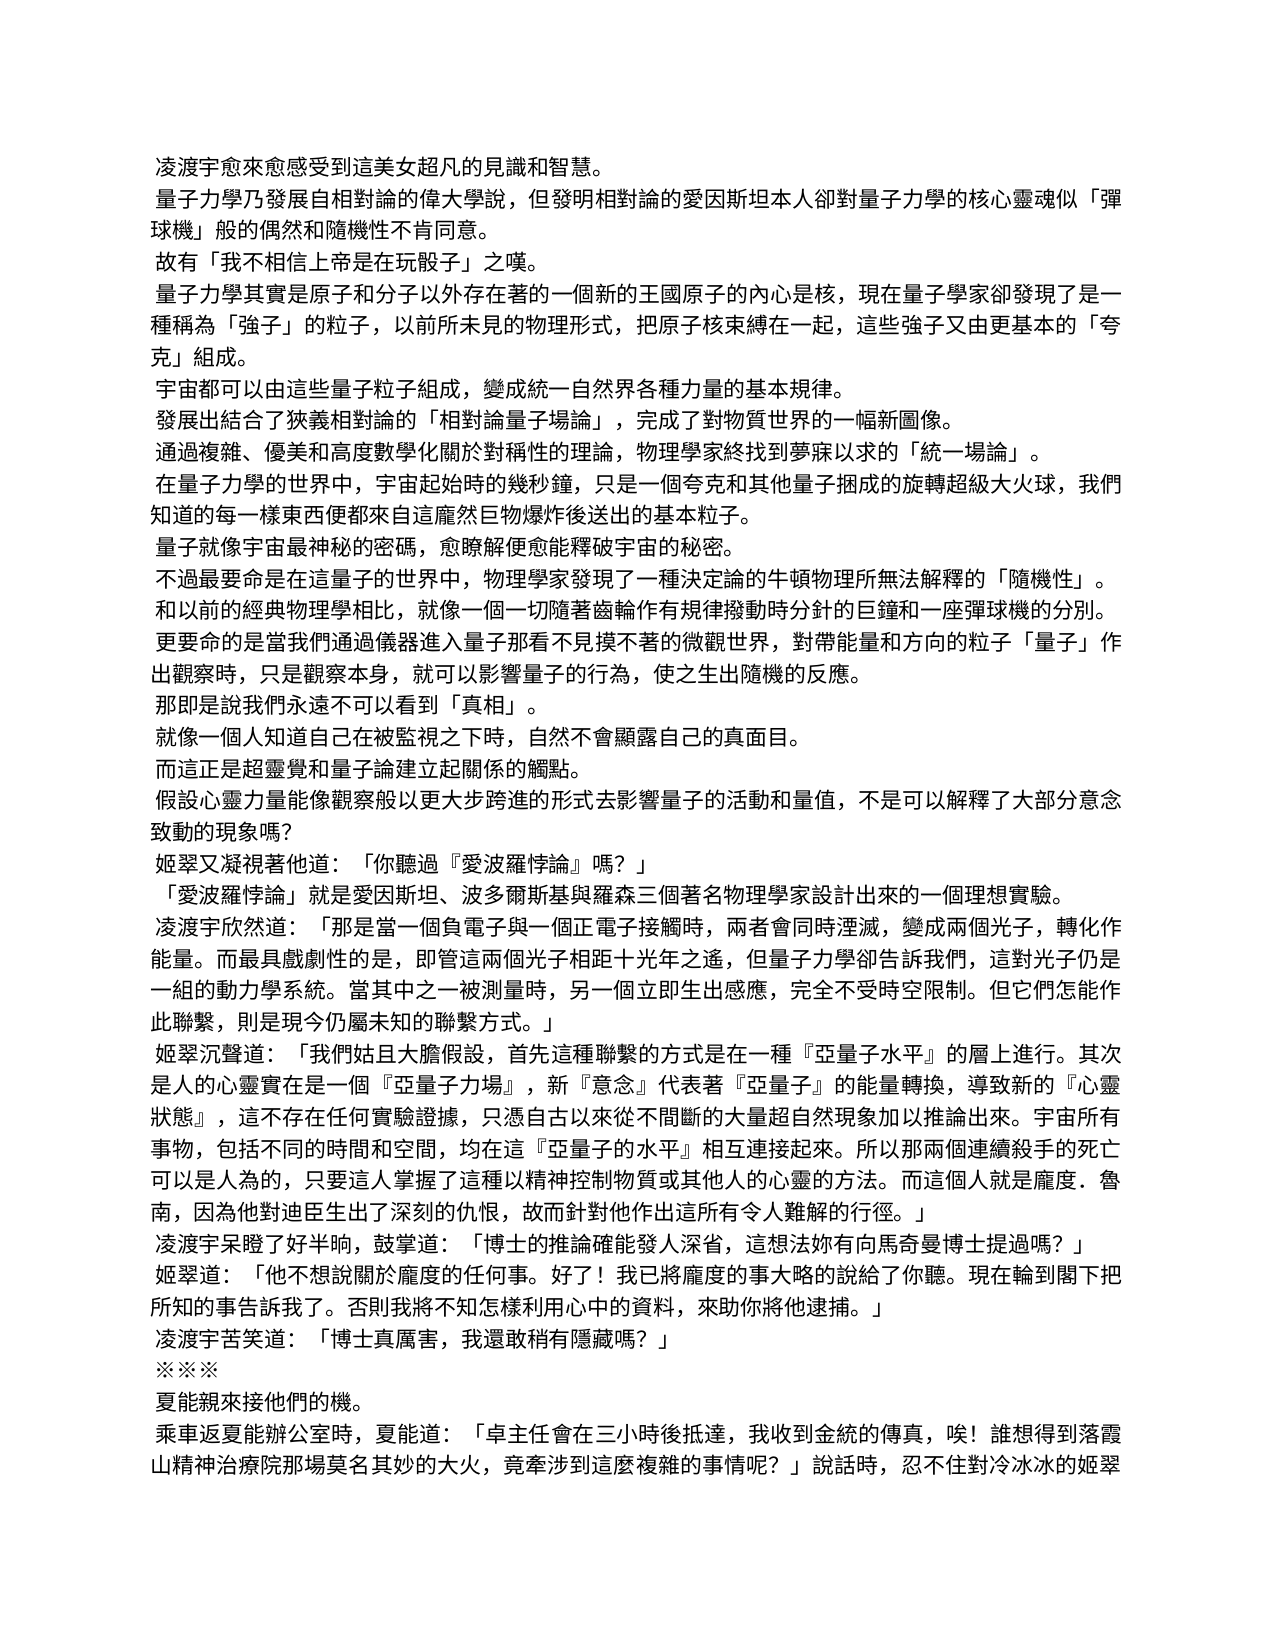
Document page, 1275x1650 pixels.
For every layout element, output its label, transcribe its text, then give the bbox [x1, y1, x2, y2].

text 姬翠道：「他不想說關於龐度的任何事。好了！我已將龐度的事大略的說給了你聽。現在輪到閣下把所知的事告訴我了。否則我將不知怎樣利用心中的資料，來助你將他逮捕。」 [150, 1258, 1125, 1322]
text 和以前的經典物理學相比，就像一個一切隨著齒輪作有規律撥動時分針的巨鐘和一座彈球機的分別。 [150, 593, 1125, 625]
text ※※※ [150, 1353, 1125, 1385]
text 在量子力學的世界中，宇宙起始時的幾秒鐘，只是一個夸克和其他量子捆成的旋轉超級大火球，我們知道的每一樣東西便都來自這龐然巨物爆炸後送出的基本粒子。 [150, 467, 1125, 530]
text 凌渡宇愈來愈感受到這美女超凡的見識和智慧。 [150, 150, 1125, 182]
text 量子就像宇宙最神秘的密碼，愈瞭解便愈能釋破宇宙的秘密。 [150, 530, 1125, 562]
text 姬翠又凝視著他道：「你聽過『愛波羅悖論』嗎？」 [150, 847, 1125, 878]
text 發展出結合了狹義相對論的「相對論量子場論」，完成了對物質世界的一幅新圖像。 [150, 403, 1125, 435]
text 故有「我不相信上帝是在玩骰子」之嘆。 [150, 245, 1125, 277]
text 更要命的是當我們通過儀器進入量子那看不見摸不著的微觀世界，對帶能量和方向的粒子「量子」作出觀察時，只是觀察本身，就可以影響量子的行為，使之生出隨機的反應。 [150, 625, 1125, 688]
text 量子力學其實是原子和分子以外存在著的一個新的王國原子的內心是核，現在量子學家卻發現了是一種稱為「強子」的粒子，以前所未見的物理形式，把原子核束縛在一起，這些強子又由更基本的「夸克」組成。 [150, 277, 1125, 372]
text 夏能親來接他們的機。 [150, 1385, 1125, 1417]
text 「愛波羅悖論」就是愛因斯坦、波多爾斯基與羅森三個著名物理學家設計出來的一個理想實驗。 [150, 878, 1125, 910]
text 而這正是超靈覺和量子論建立起關係的觸點。 [150, 752, 1125, 783]
text 凌渡宇欣然道：「那是當一個負電子與一個正電子接觸時，兩者會同時湮滅，變成兩個光子，轉化作能量。而最具戲劇性的是，即管這兩個光子相距十光年之遙，但量子力學卻告訴我們，這對光子仍是一組的動力學系統。當其中之一被測量時，另一個立即生出感應，完全不受時空限制。但它們怎能作此聯繫，則是現今仍屬未知的聯繫方式。」 [150, 910, 1125, 1037]
text 那即是說我們永遠不可以看到「真相」。 [150, 688, 1125, 720]
text 通過複雜、優美和高度數學化關於對稱性的理論，物理學家終找到夢寐以求的「統一場論」。 [150, 435, 1125, 467]
text 量子力學乃發展自相對論的偉大學說，但發明相對論的愛因斯坦本人卻對量子力學的核心靈魂似「彈球機」般的偶然和隨機性不肯同意。 [150, 182, 1125, 245]
text 姬翠沉聲道：「我們姑且大膽假設，首先這種聯繫的方式是在一種『亞量子水平』的層上進行。其次是人的心靈實在是一個『亞量子力場』，新『意念』代表著『亞量子』的能量轉換，導致新的『心靈狀態』，這不存在任何實驗證據，只憑自古以來從不間斷的大量超自然現象加以推論出來。宇宙所有事物，包括不同的時間和空間，均在這『亞量子的水平』相互連接起來。所以那兩個連續殺手的死亡，可以是人為的，只要這人掌握了這種以精神控制物質或其他人的心靈的方法。而這個人就是龐度．魯南，因為他對迪臣生出了深刻的仇恨，故而針對他作出這所有令人難解的行徑。」 [150, 1037, 1125, 1227]
text 假設心靈力量能像觀察般以更大步跨進的形式去影響量子的活動和量值，不是可以解釋了大部分意念致動的現象嗎？ [150, 783, 1125, 847]
text 宇宙都可以由這些量子粒子組成，變成統一自然界各種力量的基本規律。 [150, 372, 1125, 403]
text 凌渡宇呆瞪了好半晌，鼓掌道：「博士的推論確能發人深省，這想法妳有向馬奇曼博士提過嗎？」 [150, 1227, 1125, 1258]
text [150, 1417, 1125, 1480]
text 凌渡宇苦笑道：「博士真厲害，我還敢稍有隱藏嗎？」 [150, 1322, 1125, 1353]
text 不過最要命是在這量子的世界中，物理學家發現了一種決定論的牛頓物理所無法解釋的「隨機性」。 [150, 562, 1125, 593]
text 就像一個人知道自己在被監視之下時，自然不會顯露自己的真面目。 [150, 720, 1125, 752]
